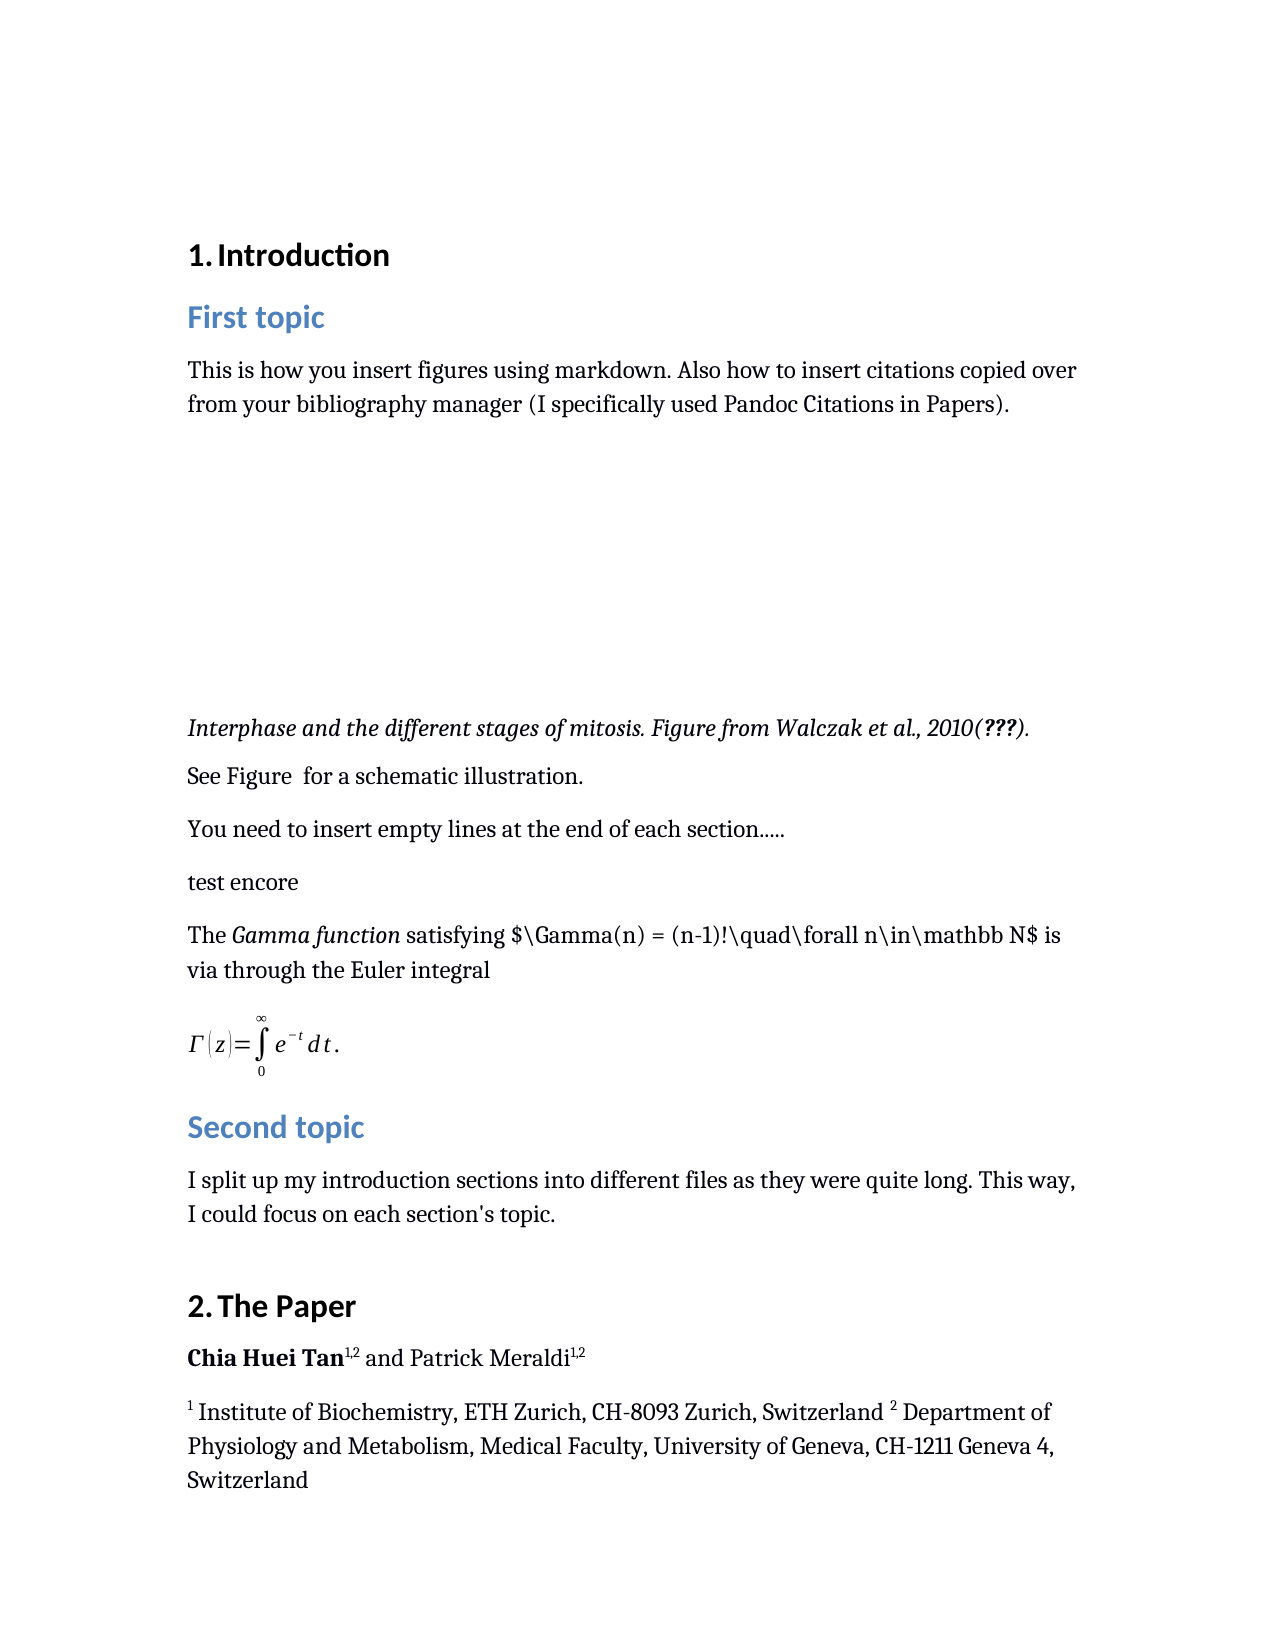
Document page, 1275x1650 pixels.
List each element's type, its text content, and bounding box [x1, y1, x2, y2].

text You need to insert empty lines at the end of each section..... [187, 815, 1087, 844]
subtitle Introduction [187, 234, 1087, 275]
subtitle First topic [187, 296, 1087, 337]
text Interphase and the different stages of mitosis. Figure from Walczak et al., 2010(???). [187, 714, 1087, 743]
subtitle Second topic [187, 1106, 1087, 1147]
text Chia Huei Tan1,2 and Patrick Meraldi1,2 [187, 1344, 1087, 1373]
text 1 Institute of Biochemistry, ETH Zurich, CH-8093 Zurich, Switzerland 2 Department of Physiology and Metabolism, Medical Faculty, University of Geneva, CH-1211 Geneva 4, Switzerland [187, 1397, 1087, 1495]
text See Figure for a schematic illustration. [187, 762, 1087, 790]
text This is how you insert figures using markdown. Also how to insert citations copied over from your bibliography manager (I specifically used Pandoc Citations in Papers). [187, 356, 1087, 419]
text I split up my introduction sections into different files as they were quite long. This way, I could focus on each section's topic. [187, 1166, 1087, 1229]
subtitle The Paper [187, 1285, 1087, 1326]
text test encore [187, 868, 1087, 897]
text The Gamma function satisfying $\Gamma(n) = (n-1)!\quad\forall n\in\mathbb N$ is via through the Euler integral [187, 921, 1087, 984]
